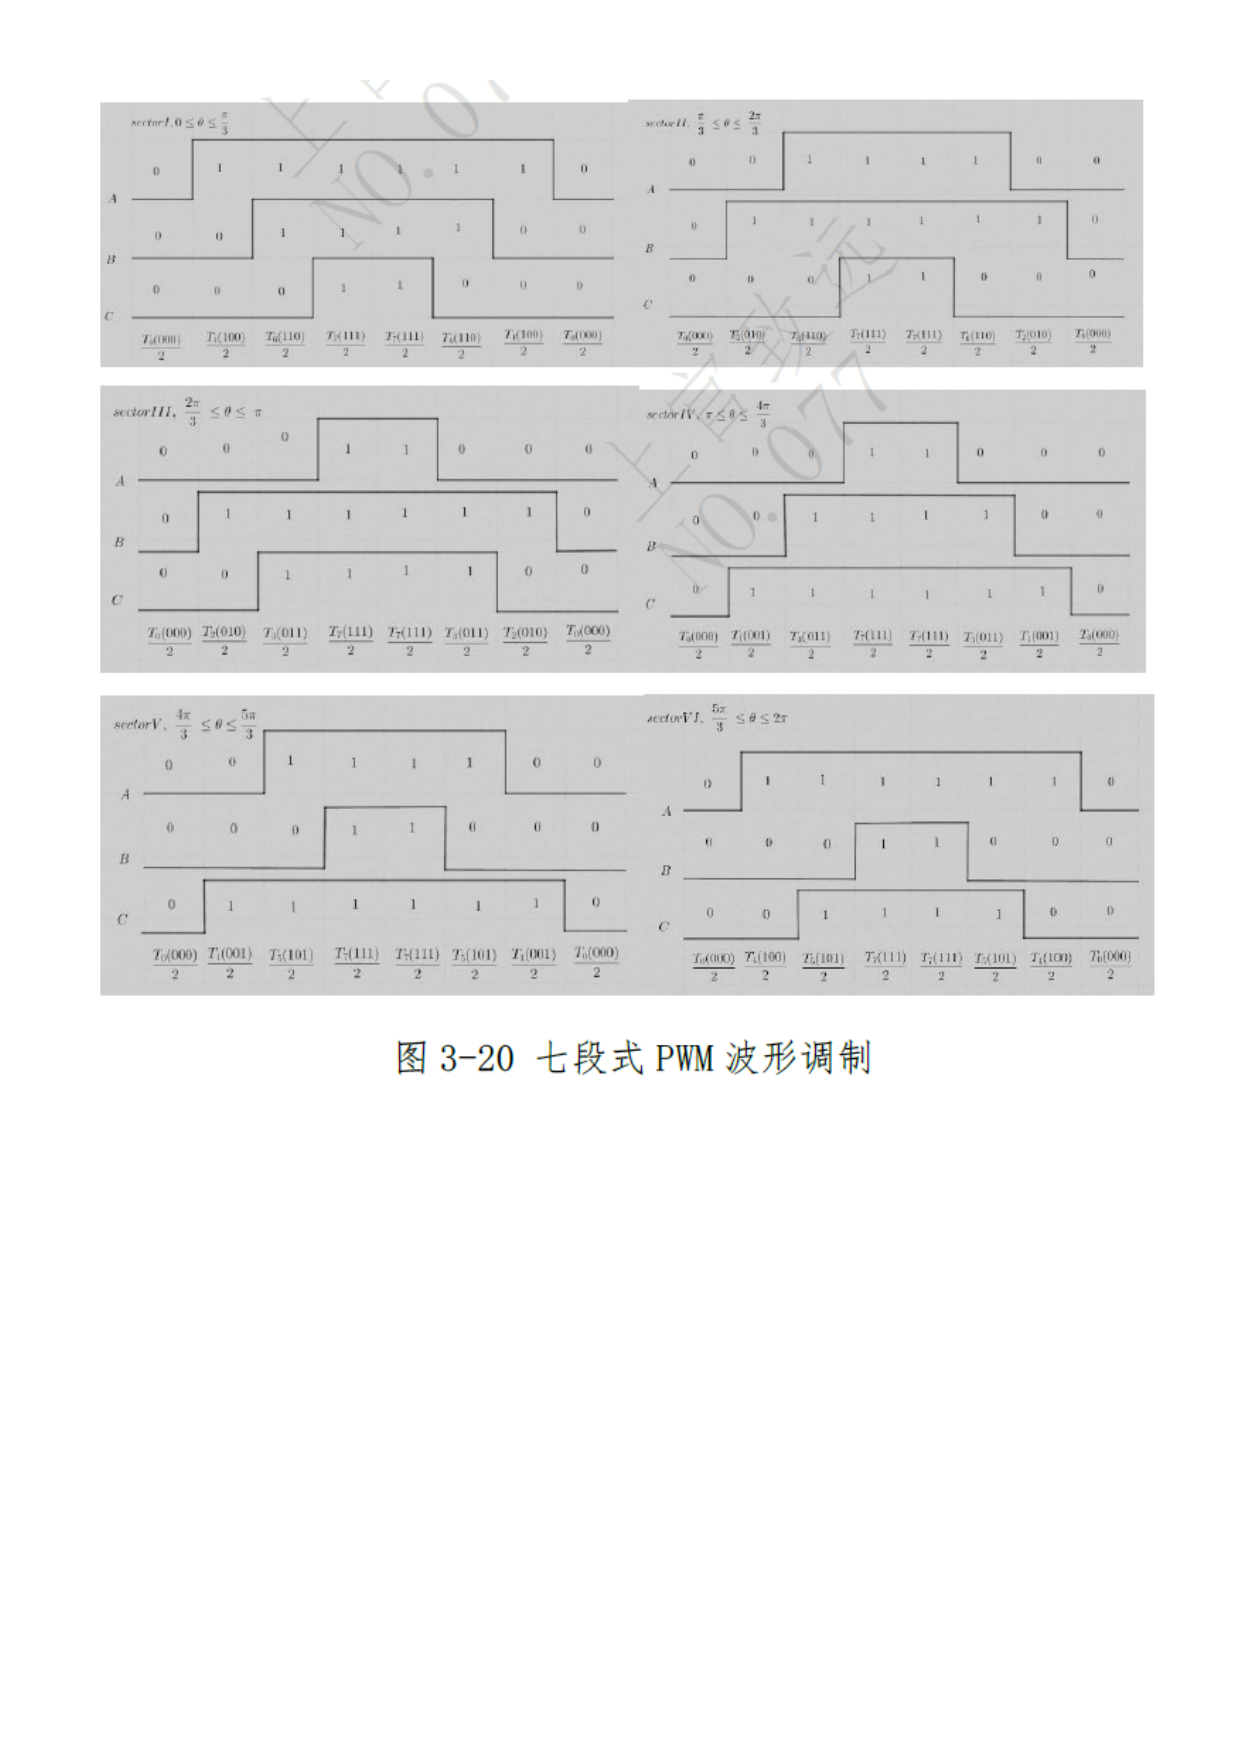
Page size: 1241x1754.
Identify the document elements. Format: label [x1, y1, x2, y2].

picture [75, 80, 1166, 1085]
